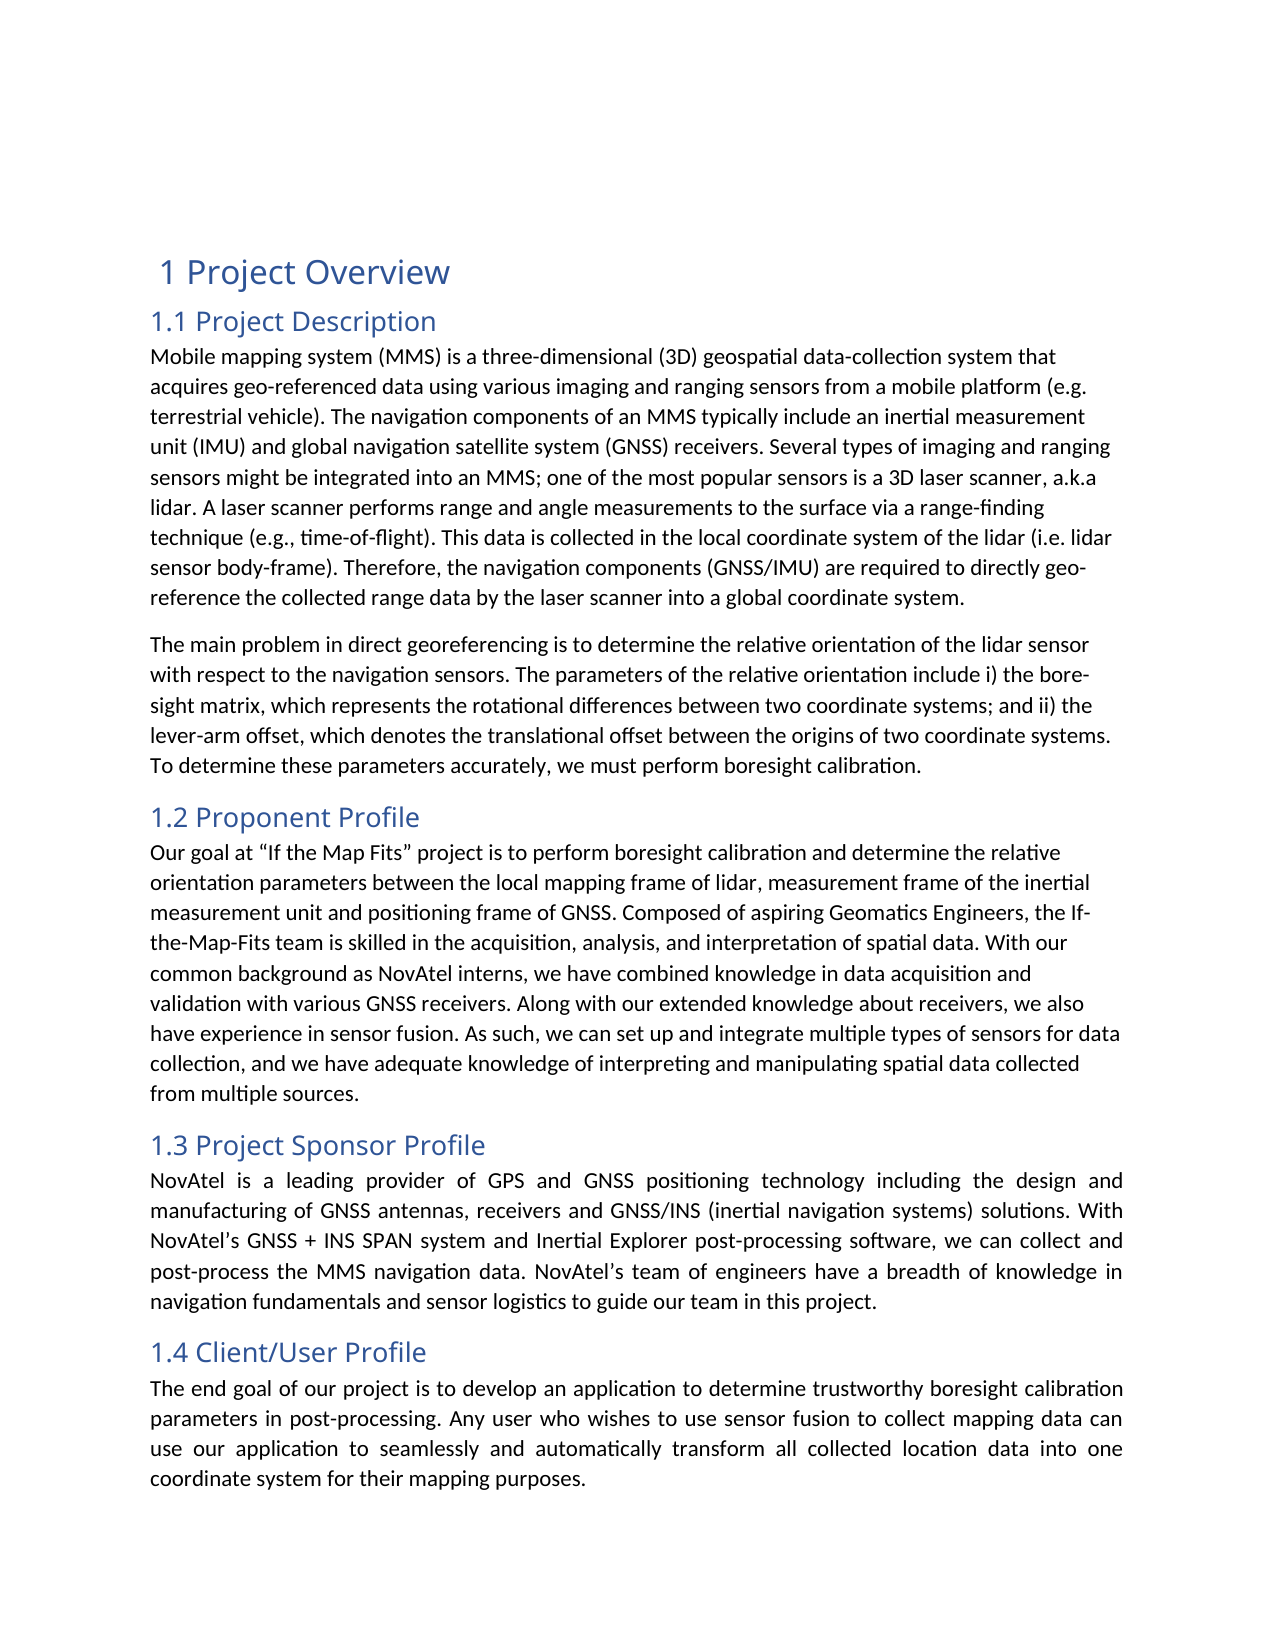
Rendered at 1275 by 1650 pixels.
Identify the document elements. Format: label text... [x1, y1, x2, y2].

subtitle 1.4 Client/User Profile [150, 1334, 1125, 1371]
subtitle 1.1 Project Description [150, 302, 1125, 339]
text Our goal at “If the Map Fits” project is to perform boresight calibration and determine the relative orientation parameters between the local mapping frame of lidar, measurement frame of the inertial measurement unit and positioning frame of GNSS. Composed of aspiring Geomatics Engineers, the If-the-Map-Fits team is skilled in the acquisition, analysis, and interpretation of spatial data. With our common background as NovAtel interns, we have combined knowledge in data acquisition and validation with various GNSS receivers. Along with our extended knowledge about receivers, we also have experience in sensor fusion. As such, we can set up and integrate multiple types of sensors for data collection, and we have adequate knowledge of interpreting and manipulating spatial data collected from multiple sources. [150, 838, 1125, 1108]
subtitle 1 Project Overview [150, 249, 1125, 294]
text NovAtel is a leading provider of GPS and GNSS positioning technology including the design and manufacturing of GNSS antennas, receivers and GNSS/INS (inertial navigation systems) solutions. With NovAtel’s GNSS + INS SPAN system and Inertial Explorer post-processing software, we can collect and post-process the MMS navigation data. NovAtel’s team of engineers have a breadth of knowledge in navigation fundamentals and sensor logistics to guide our team in this project. [150, 1166, 1125, 1315]
subtitle 1.2 Proponent Profile [150, 798, 1125, 835]
text The end goal of our project is to develop an application to determine trustworthy boresight calibration parameters in post-processing. Any user who wishes to use sensor fusion to collect mapping data can use our application to seamlessly and automatically transform all collected location data into one coordinate system for their mapping purposes. [150, 1374, 1125, 1492]
text Mobile mapping system (MMS) is a three-dimensional (3D) geospatial data-collection system that acquires geo-referenced data using various imaging and ranging sensors from a mobile platform (e.g. terrestrial vehicle). The navigation components of an MMS typically include an inertial measurement unit (IMU) and global navigation satellite system (GNSS) receivers. Several types of imaging and ranging sensors might be integrated into an MMS; one of the most popular sensors is a 3D laser scanner, a.k.a lidar. A laser scanner performs range and angle measurements to the surface via a range-finding technique (e.g., time-of-flight). This data is collected in the local coordinate system of the lidar (i.e. lidar sensor body-frame). Therefore, the navigation components (GNSS/IMU) are required to directly geo-reference the collected range data by the laser scanner into a global coordinate system. [150, 342, 1125, 612]
text The main problem in direct georeferencing is to determine the relative orientation of the lidar sensor with respect to the navigation sensors. The parameters of the relative orientation include i) the bore-sight matrix, which represents the rotational differences between two coordinate systems; and ii) the lever-arm offset, which denotes the translational offset between the origins of two coordinate systems. To determine these parameters accurately, we must perform boresight calibration. [150, 630, 1125, 779]
subtitle 1.3 Project Sponsor Profile [150, 1126, 1125, 1163]
